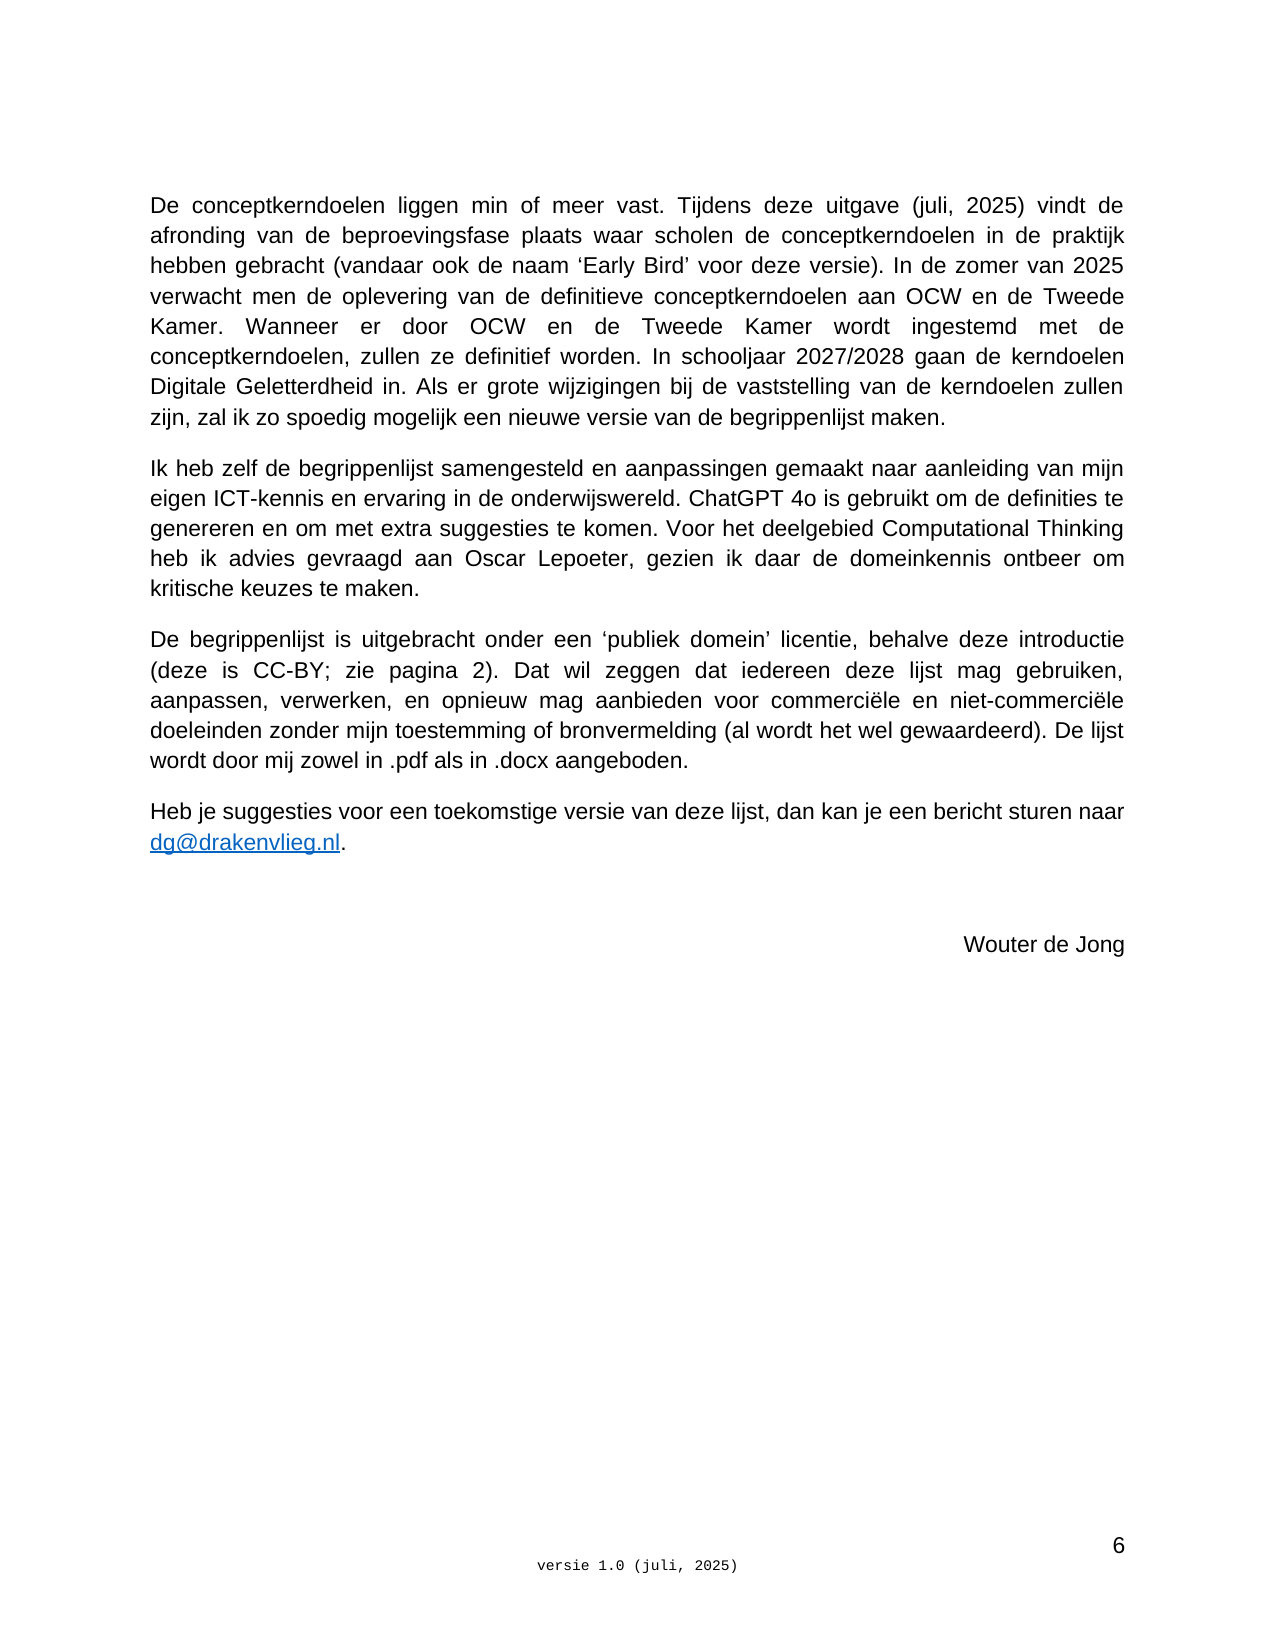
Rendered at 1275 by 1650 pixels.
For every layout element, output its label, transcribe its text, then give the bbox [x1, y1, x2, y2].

text Heb je suggesties voor een toekomstige versie van deze lijst, dan kan je een bericht sturen naar dg@drakenvlieg.nl. [150, 798, 1125, 855]
text Ik heb zelf de begrippenlijst samengesteld en aanpassingen gemaakt naar aanleiding van mijn eigen ICT-kennis en ervaring in de onderwijswereld. ChatGPT 4o is gebruikt om de definities te genereren en om met extra suggesties te komen. Voor het deelgebied Computational Thinking heb ik advies gevraagd aan Oscar Lepoeter, gezien ik daar de domeinkennis ontbeer om kritische keuzes te maken. [150, 454, 1125, 602]
text De begrippenlijst is uitgebracht onder een ‘publiek domein’ licentie, behalve deze introductie (deze is CC-BY; zie pagina 2). Dat wil zeggen dat iedereen deze lijst mag gebruiken, aanpassen, verwerken, en opnieuw mag aanbieden voor commerciële en niet-commerciële doeleinden zonder mijn toestemming of bronvermelding (al wordt het wel gewaardeerd). De lijst wordt door mij zowel in .pdf als in .docx aangeboden. [150, 626, 1125, 773]
text Wouter de Jong [150, 931, 1125, 957]
text De conceptkerndoelen liggen min of meer vast. Tijdens deze uitgave (juli, 2025) vindt de afronding van de beproevingsfase plaats waar scholen de conceptkerndoelen in de praktijk hebben gebracht (vandaar ook de naam ‘Early Bird’ voor deze versie). In de zomer van 2025 verwacht men de oplevering van de definitieve conceptkerndoelen aan OCW en de Tweede Kamer. Wanneer er door OCW en de Tweede Kamer wordt ingestemd met de conceptkerndoelen, zullen ze definitief worden. In schooljaar 2027/2028 gaan de kerndoelen Digitale Geletterdheid in. Als er grote wijzigingen bij de vaststelling van de kerndoelen zullen zijn, zal ik zo spoedig mogelijk een nieuwe versie van de begrippenlijst maken. [150, 192, 1125, 430]
